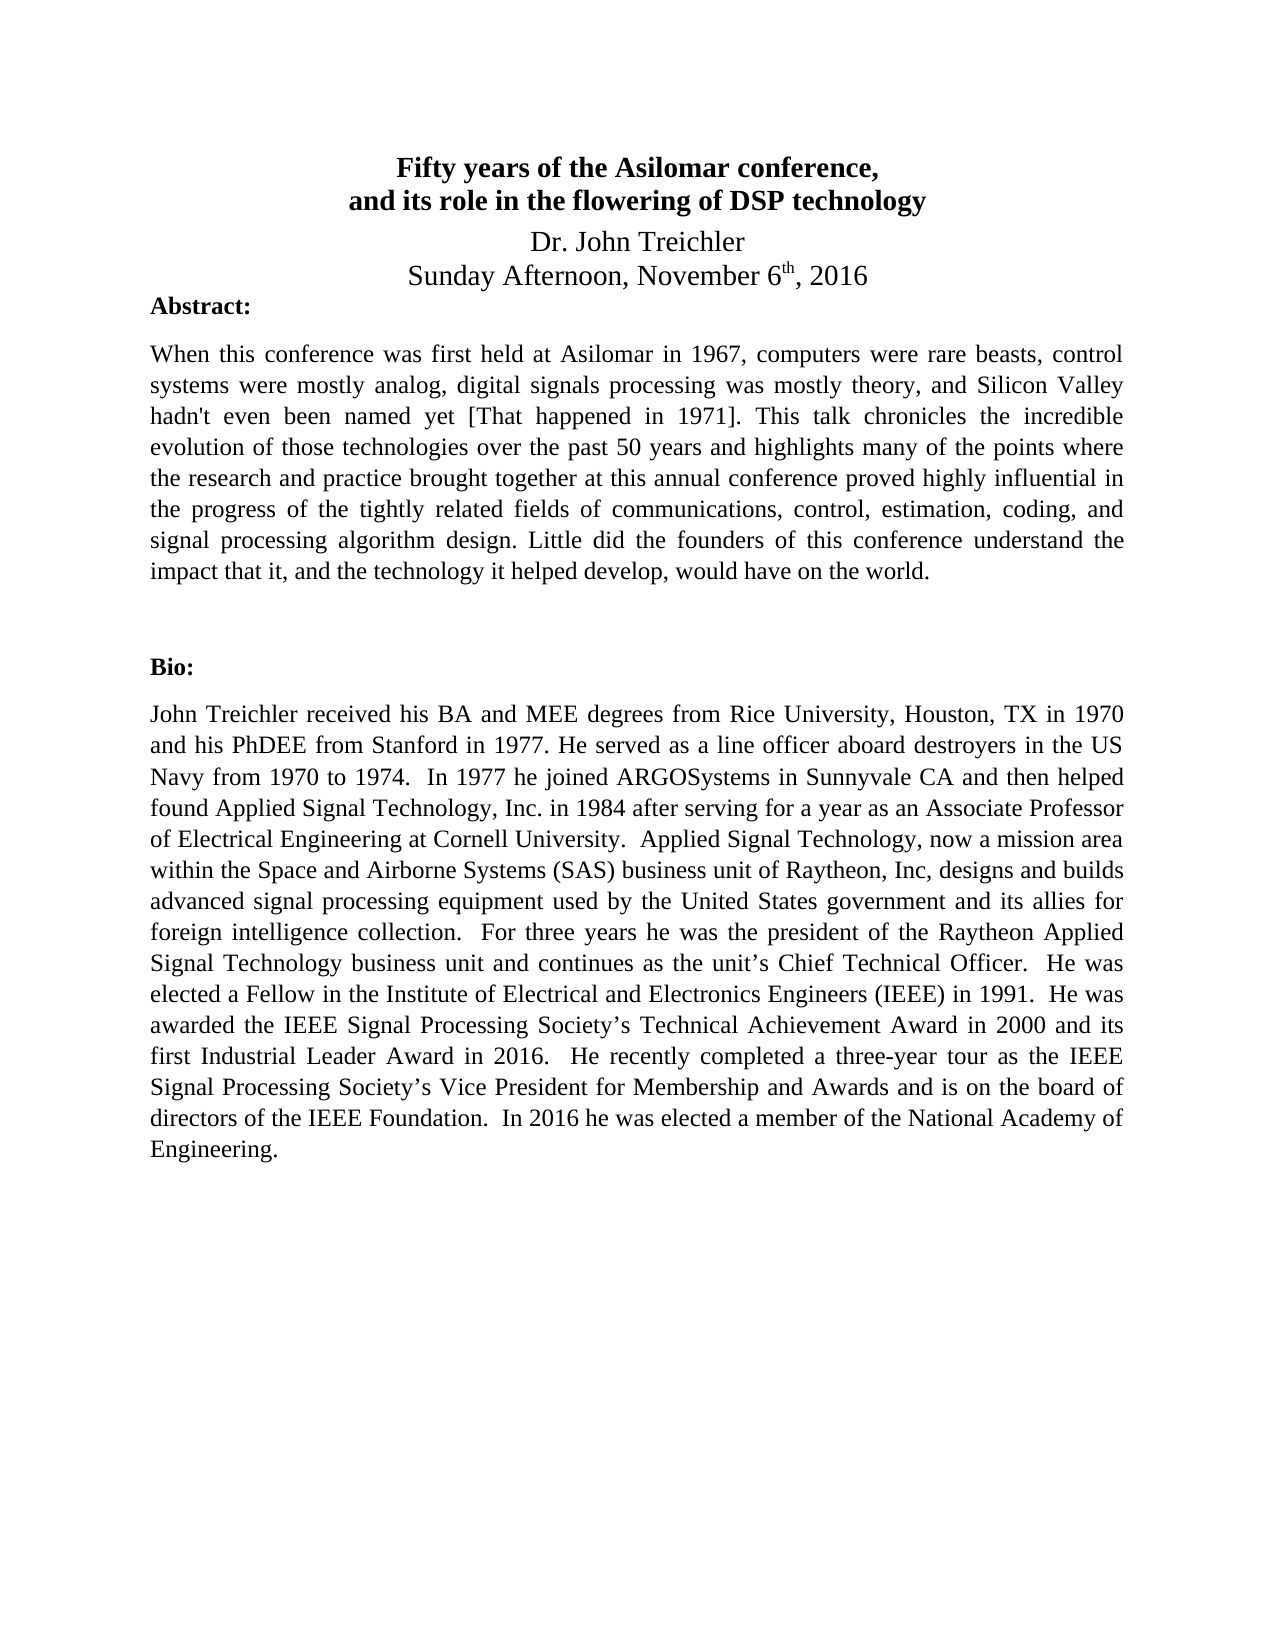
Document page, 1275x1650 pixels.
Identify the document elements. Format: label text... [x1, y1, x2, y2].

text and its role in the flowering of DSP technology [150, 183, 1125, 217]
text Sunday Afternoon, November 6th, 2016 [150, 258, 1125, 291]
text Fifty years of the Asilomar conference, [150, 150, 1125, 183]
text Abstract: [150, 291, 1125, 320]
text Bio: [150, 652, 1125, 681]
text John Treichler received his BA and MEE degrees from Rice University, Houston, TX in 1970 and his PhDEE from Stanford in 1977. He served as a line officer aboard destroyers in the US Navy from 1970 to 1974. In 1977 he joined ARGOSystems in Sunnyvale CA and then helped found Applied Signal Technology, Inc. in 1984 after serving for a year as an Associate Professor of Electrical Engineering at Cornell University. Applied Signal Technology, now a mission area within the Space and Airborne Systems (SAS) business unit of Raytheon, Inc, designs and builds advanced signal processing equipment used by the United States government and its allies for foreign intelligence collection. For three years he was the president of the Raytheon Applied Signal Technology business unit and continues as the unit’s Chief Technical Officer. He was elected a Fellow in the Institute of Electrical and Electronics Engineers (IEEE) in 1991. He was awarded the IEEE Signal Processing Society’s Technical Achievement Award in 2000 and its first Industrial Leader Award in 2016. He recently completed a three-year tour as the IEEE Signal Processing Society’s Vice President for Membership and Awards and is on the board of directors of the IEEE Foundation. In 2016 he was elected a member of the National Academy of Engineering. [150, 699, 1125, 1163]
text When this conference was first held at Asilomar in 1967, computers were rare beasts, control systems were mostly analog, digital signals processing was mostly theory, and Silicon Valley hadn't even been named yet [That happened in 1971]. This talk chronicles the incredible evolution of those technologies over the past 50 years and highlights many of the points where the research and practice brought together at this annual conference proved highly influential in the progress of the tightly related fields of communications, control, estimation, coding, and signal processing algorithm design. Little did the founders of this conference understand the impact that it, and the technology it helped develop, would have on the world. [150, 339, 1125, 585]
text Dr. John Treichler [150, 224, 1125, 258]
